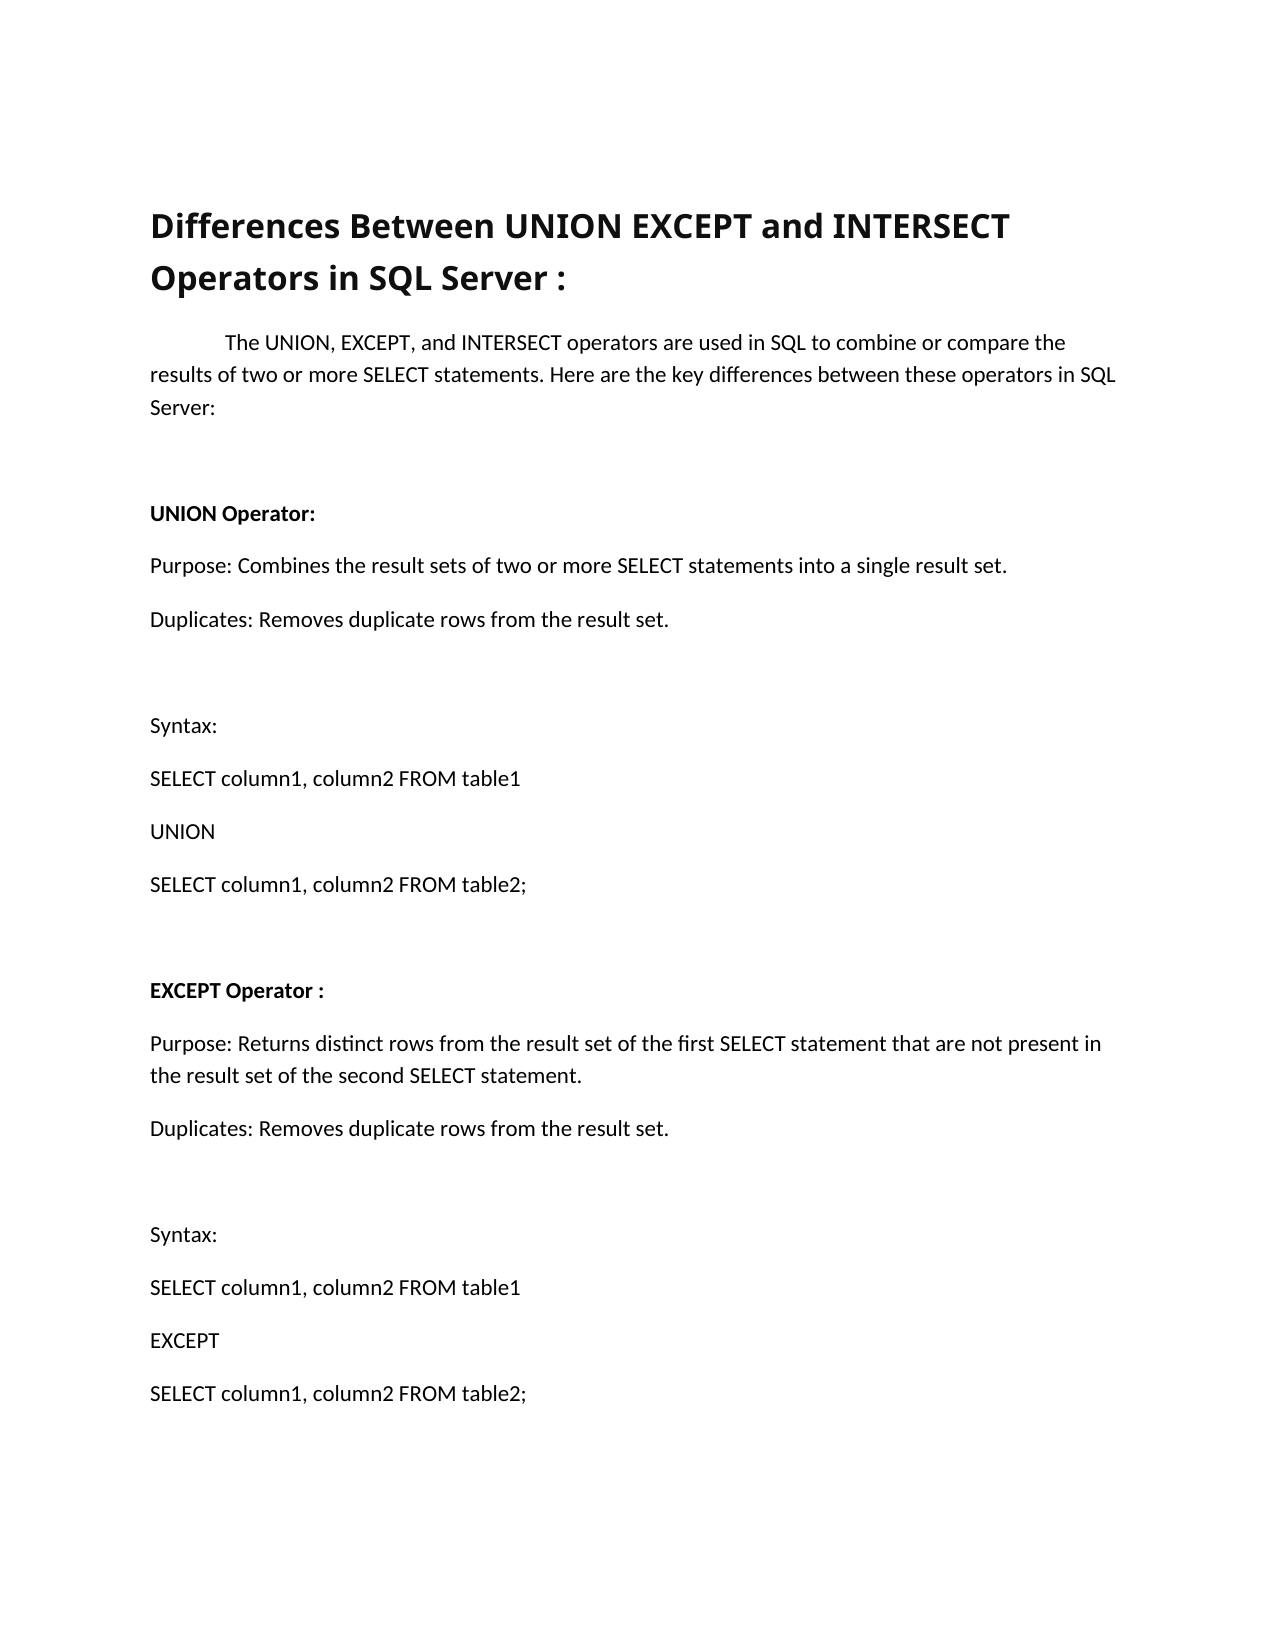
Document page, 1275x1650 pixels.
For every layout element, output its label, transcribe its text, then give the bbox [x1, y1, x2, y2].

text Duplicates: Removes duplicate rows from the result set. [150, 605, 1125, 633]
text EXCEPT [150, 1326, 1125, 1354]
text EXCEPT Operator : [150, 976, 1125, 1004]
text Syntax: [150, 711, 1125, 739]
text Purpose: Returns distinct rows from the result set of the first SELECT statement that are not present in the result set of the second SELECT statement. [150, 1029, 1125, 1089]
text UNION Operator: [150, 499, 1125, 527]
text Syntax: [150, 1220, 1125, 1248]
text The UNION, EXCEPT, and INTERSECT operators are used in SQL to combine or compare the results of two or more SELECT statements. Here are the key differences between these operators in SQL Server: [150, 328, 1125, 421]
text SELECT column1, column2 FROM table1 [150, 764, 1125, 792]
text Differences Between UNION EXCEPT and INTERSECT Operators in SQL Server : [150, 203, 1125, 301]
text UNION [150, 817, 1125, 845]
text SELECT column1, column2 FROM table2; [150, 1379, 1125, 1407]
text SELECT column1, column2 FROM table2; [150, 870, 1125, 898]
text Purpose: Combines the result sets of two or more SELECT statements into a single result set. [150, 552, 1125, 580]
text Duplicates: Removes duplicate rows from the result set. [150, 1114, 1125, 1142]
text SELECT column1, column2 FROM table1 [150, 1273, 1125, 1301]
